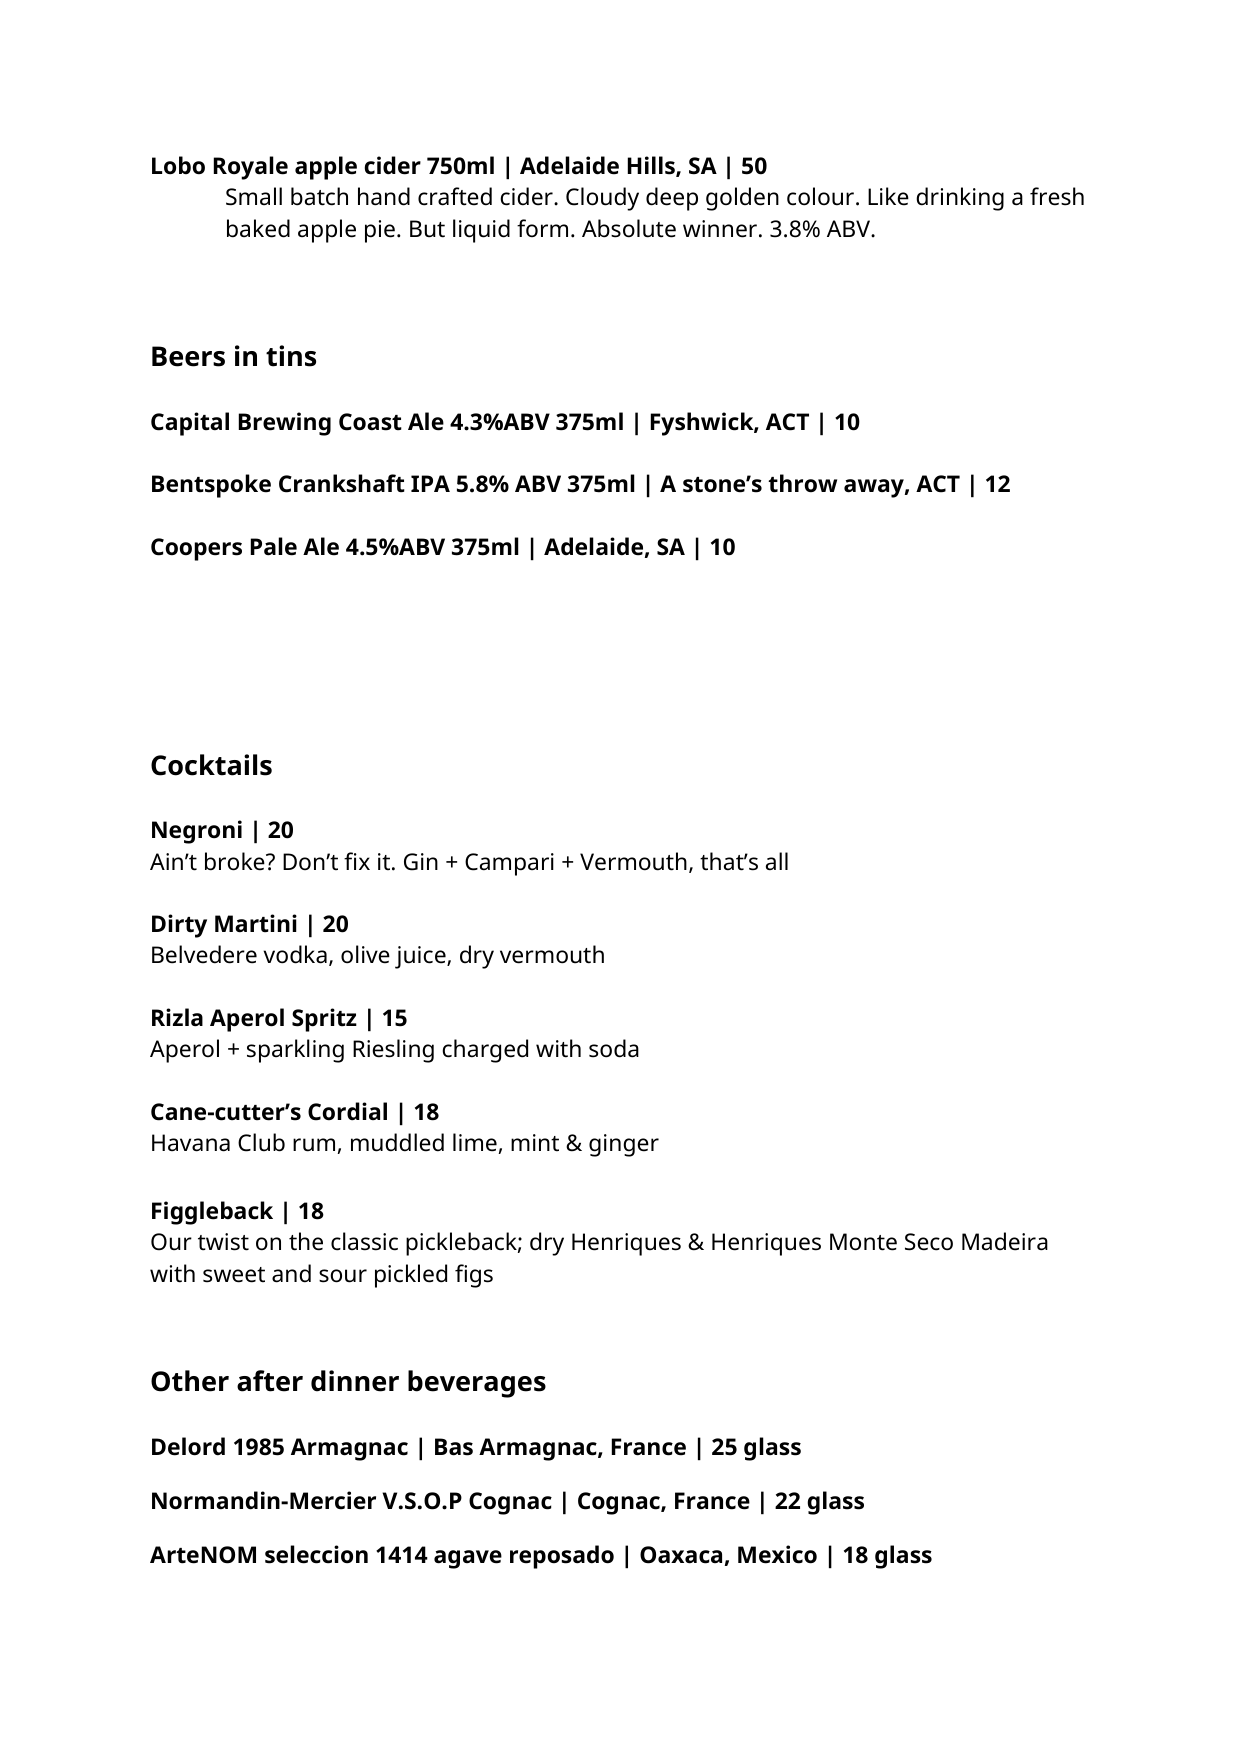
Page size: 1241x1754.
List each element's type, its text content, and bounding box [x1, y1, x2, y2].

text Rizla Aperol Spritz | 15 [150, 1002, 1090, 1033]
text Negroni | 20 [150, 814, 1090, 846]
text Cocktails [150, 746, 1090, 783]
text Ain’t broke? Don’t fix it. Gin + Campari + Vermouth, that’s all [150, 846, 1090, 877]
text Coopers Pale Ale 4.5%ABV 375ml | Adelaide, SA | 10 [150, 531, 1090, 562]
text Havana Club rum, muddled lime, mint & ginger [150, 1127, 1090, 1158]
text Lobo Royale apple cider 750ml | Adelaide Hills, SA | 50 [150, 150, 1090, 181]
text Small batch hand crafted cider. Cloudy deep golden colour. Like drinking a fresh baked apple pie. But liquid form. Absolute winner. 3.8% ABV. [225, 181, 1090, 244]
text Cane-cutter’s Cordial | 18 [150, 1096, 1090, 1127]
text Delord 1985 Armagnac | Bas Armagnac, France | 25 glass [150, 1431, 1090, 1462]
text Aperol + sparkling Riesling charged with soda [150, 1033, 1090, 1064]
text Bentspoke Crankshaft IPA 5.8% ABV 375ml | A stone’s throw away, ACT | 12 [150, 468, 1090, 499]
text Capital Brewing Coast Ale 4.3%ABV 375ml | Fyshwick, ACT | 10 [150, 406, 1090, 437]
text ArteNOM seleccion 1414 agave reposado | Oaxaca, Mexico | 18 glass [150, 1538, 1090, 1570]
text Other after dinner beverages [150, 1362, 1090, 1399]
text Normandin-Mercier V.S.O.P Cognac | Cognac, France | 22 glass [150, 1484, 1090, 1516]
text Our twist on the classic pickleback; dry Henriques & Henriques Monte Seco Madeira with sweet and sour pickled figs [150, 1226, 1090, 1289]
text Belvedere vodka, olive juice, dry vermouth [150, 939, 1090, 971]
text Dirty Martini | 20 [150, 908, 1090, 939]
text Figgleback | 18 [150, 1195, 1090, 1226]
text Beers in tins [150, 337, 1090, 374]
